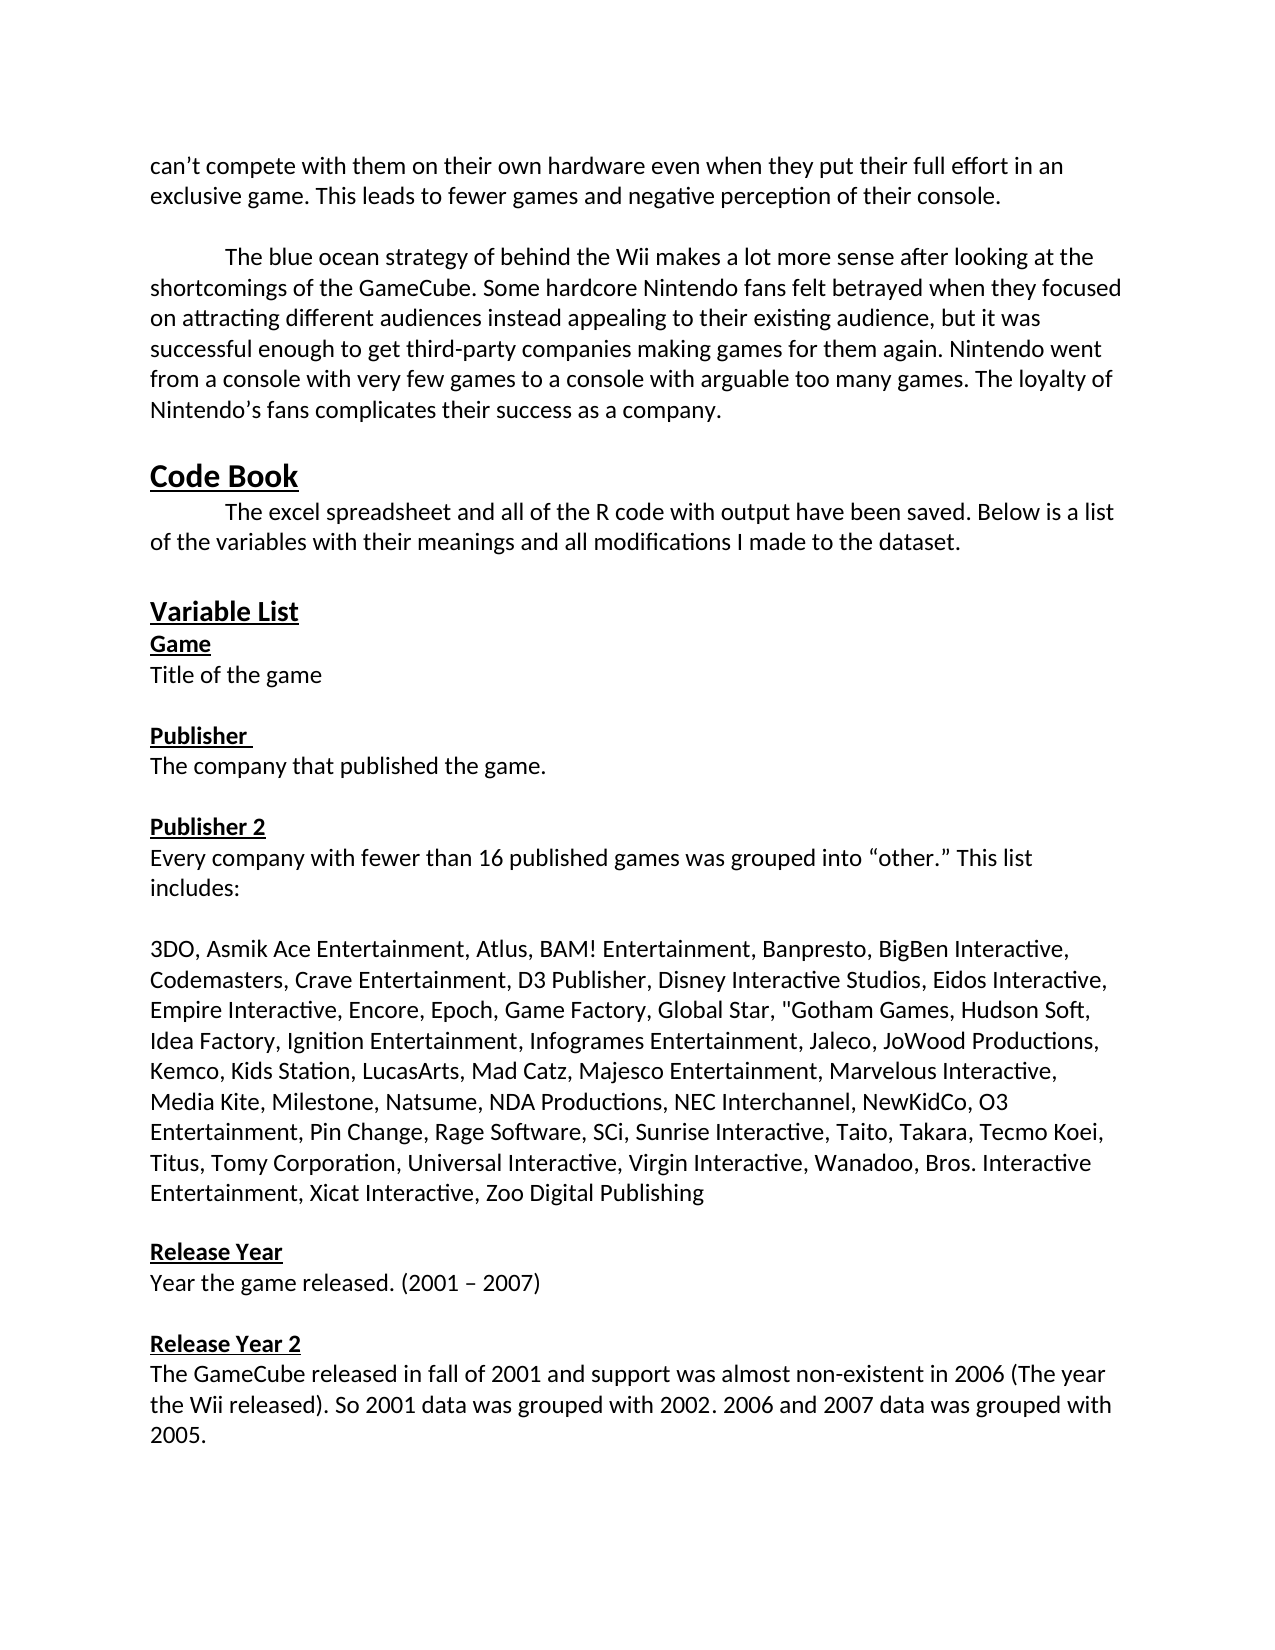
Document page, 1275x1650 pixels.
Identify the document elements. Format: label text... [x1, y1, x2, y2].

text 3DO, Asmik Ace Entertainment, Atlus, BAM! Entertainment, Banpresto, BigBen Interactive, Codemasters, Crave Entertainment, D3 Publisher, Disney Interactive Studios, Eidos Interactive, Empire Interactive, Encore, Epoch, Game Factory, Global Star, "Gotham Games, Hudson Soft, Idea Factory, Ignition Entertainment, Infogrames Entertainment, Jaleco, JoWood Productions, Kemco, Kids Station, LucasArts, Mad Catz, Majesco Entertainment, Marvelous Interactive, Media Kite, Milestone, Natsume, NDA Productions, NEC Interchannel, NewKidCo, O3 Entertainment, Pin Change, Rage Software, SCi, Sunrise Interactive, Taito, Takara, Tecmo Koei, Titus, Tomy Corporation, Universal Interactive, Virgin Interactive, Wanadoo, Bros. Interactive Entertainment, Xicat Interactive, Zoo Digital Publishing [150, 933, 1125, 1208]
text Release Year 2 [150, 1328, 1125, 1358]
text The company that published the game. [150, 750, 1125, 781]
text The GameCube released in fall of 2001 and support was almost non-existent in 2006 (The year the Wii released). So 2001 data was grouped with 2002. 2006 and 2007 data was grouped with 2005. [150, 1358, 1125, 1450]
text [150, 150, 1125, 211]
text Publisher 2 [150, 811, 1125, 842]
text The blue ocean strategy of behind the Wii makes a lot more sense after looking at the shortcomings of the GameCube. Some hardcore Nintendo fans felt betrayed when they focused on attracting different audiences instead appealing to their existing audience, but it was successful enough to get third-party companies making games for them again. Nintendo went from a console with very few games to a console with arguable too many games. The loyalty of Nintendo’s fans complicates their success as a company. [150, 242, 1125, 425]
text Publisher [150, 720, 1125, 750]
text Variable List [150, 593, 1125, 628]
text Code Book [150, 455, 1125, 496]
text Title of the game [150, 659, 1125, 689]
text Every company with fewer than 16 published games was grouped into “other.” This list includes: [150, 842, 1125, 903]
text Year the game released. (2001 – 2007) [150, 1267, 1125, 1297]
text Release Year [150, 1236, 1125, 1267]
text Game [150, 628, 1125, 659]
text The excel spreadsheet and all of the R code with output have been saved. Below is a list of the variables with their meanings and all modifications I made to the dataset. [150, 496, 1125, 557]
